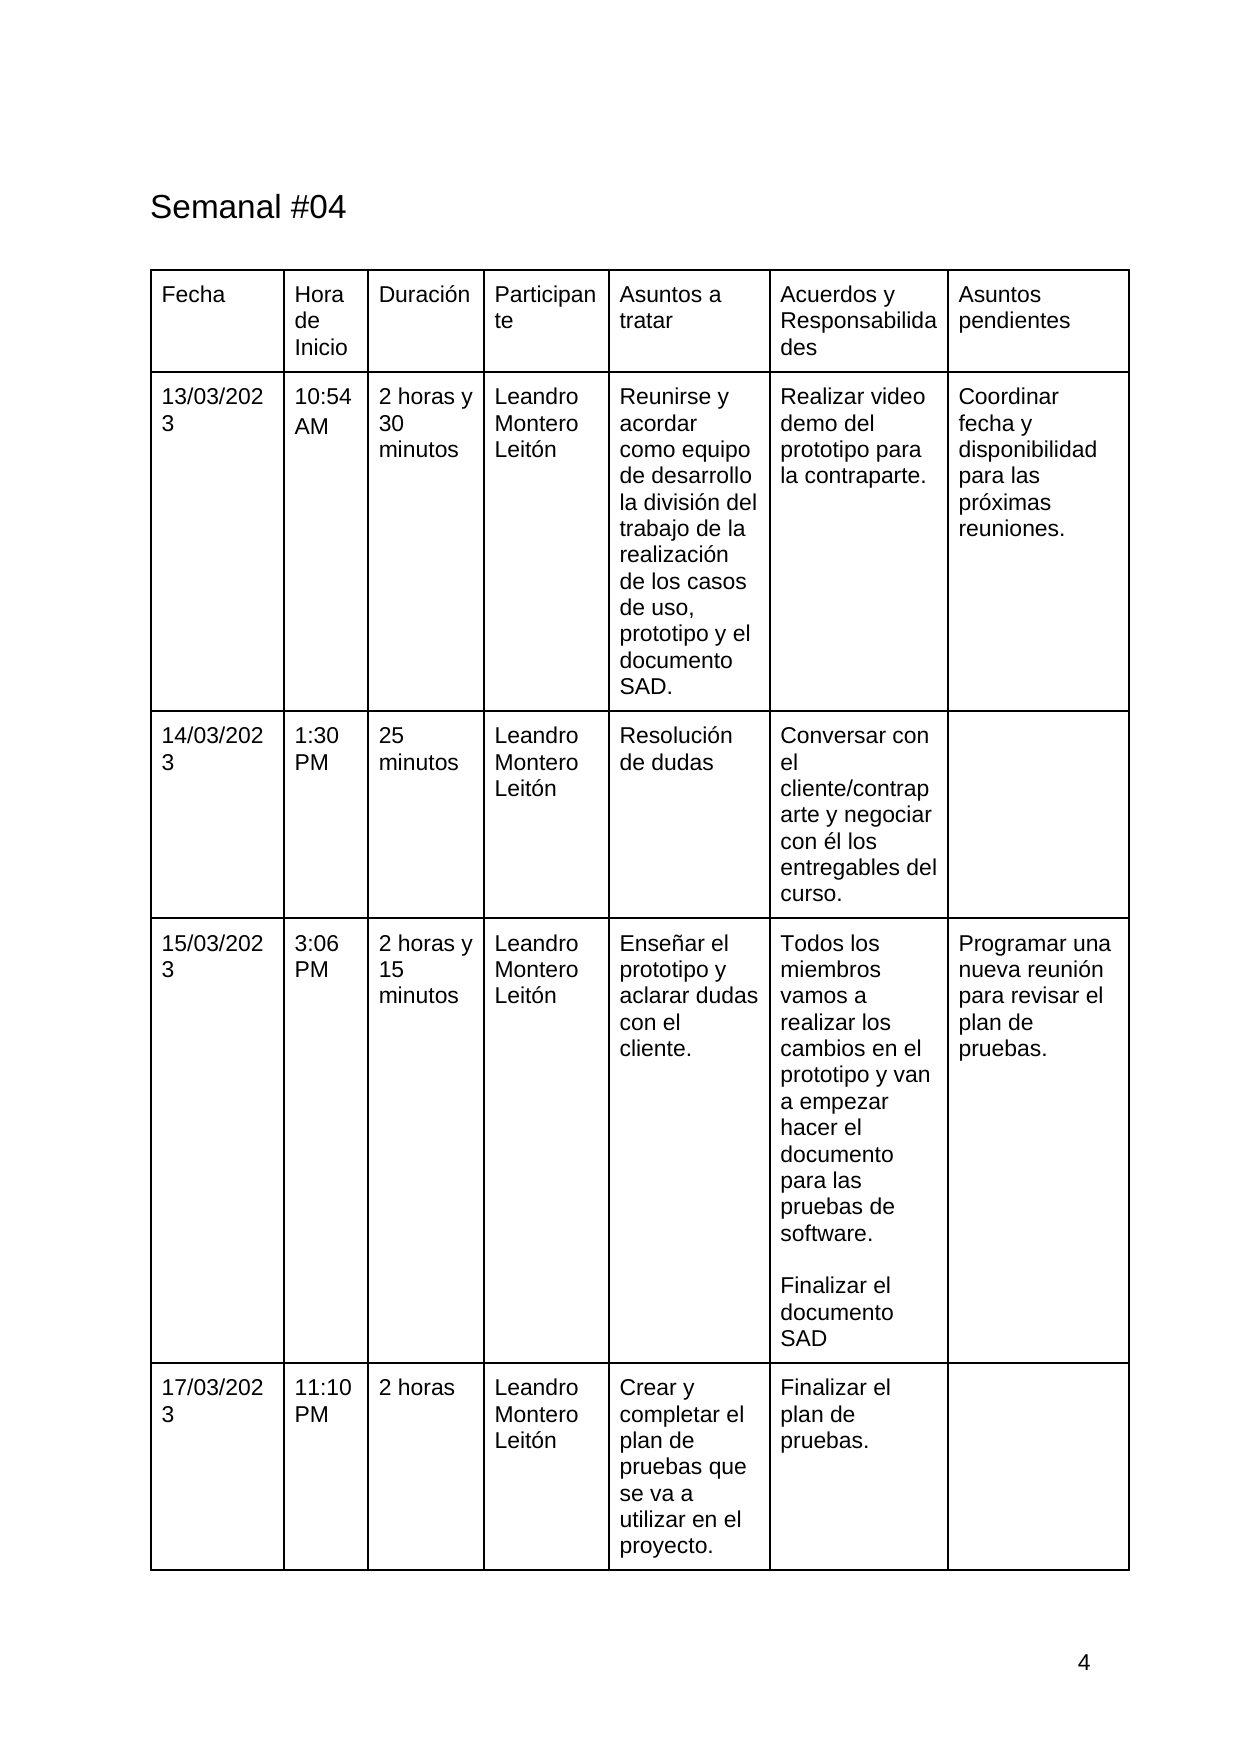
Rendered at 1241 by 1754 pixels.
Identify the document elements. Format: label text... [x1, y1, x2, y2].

table_cell 11:10 PM [285, 1364, 367, 1569]
table_header Asuntos pendientes [949, 271, 1128, 371]
table_cell 10:54 AM [285, 373, 367, 710]
table_cell Realizar video demo del prototipo para la contraparte. [771, 373, 947, 710]
table_cell Coordinar fecha y disponibilidad para las próximas reuniones. [949, 373, 1128, 710]
table_cell Leandro Montero Leitón [485, 712, 608, 917]
table_header Asuntos a tratar [610, 271, 769, 371]
subtitle Semanal #04 [150, 187, 1090, 226]
table_cell Reunirse y acordar como equipo de desarrollo la división del trabajo de la realización de los casos de uso, prototipo y el documento SAD. [610, 373, 769, 710]
table_cell 14/03/2023 [152, 712, 283, 917]
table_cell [485, 1364, 608, 1569]
table_cell 17/03/2023 [152, 1364, 283, 1569]
table_cell Resolución de dudas [610, 712, 769, 917]
table_cell 15/03/2023 [152, 919, 283, 1362]
table_cell [949, 1364, 1128, 1569]
table_cell Todos los miembros vamos a realizar los cambios en el prototipo y van a empezar hacer el documento para las pruebas de software. Finalizar el documento SAD [771, 919, 947, 1362]
table_cell Crear y completar el plan de pruebas que se va a utilizar en el proyecto. [610, 1364, 769, 1569]
table_cell 2 horas y 30 minutos [369, 373, 483, 710]
table_cell Leandro Montero Leitón [485, 919, 608, 1362]
table_header Duración [369, 271, 483, 371]
table_cell Leandro Montero Leitón [485, 373, 608, 710]
table_cell [949, 712, 1128, 917]
table_cell 3:06 PM [285, 919, 367, 1362]
table_header Acuerdos y Responsabilidades [771, 271, 947, 371]
table_cell 2 horas [369, 1364, 483, 1569]
table_header Hora de Inicio [285, 271, 367, 371]
table_cell 2 horas y 15 minutos [369, 919, 483, 1362]
table_cell 13/03/2023 [152, 373, 283, 710]
table_cell 1:30 PM [285, 712, 367, 917]
table_cell Enseñar el prototipo y aclarar dudas con el cliente. [610, 919, 769, 1362]
table_cell Programar una nueva reunión para revisar el plan de pruebas. [949, 919, 1128, 1362]
table_cell Finalizar el plan de pruebas. [771, 1364, 947, 1569]
table_cell Conversar con el cliente/contraparte y negociar con él los entregables del curso. [771, 712, 947, 917]
table_header Participante [485, 271, 608, 371]
table_header Fecha [152, 271, 283, 371]
table_cell 25 minutos [369, 712, 483, 917]
